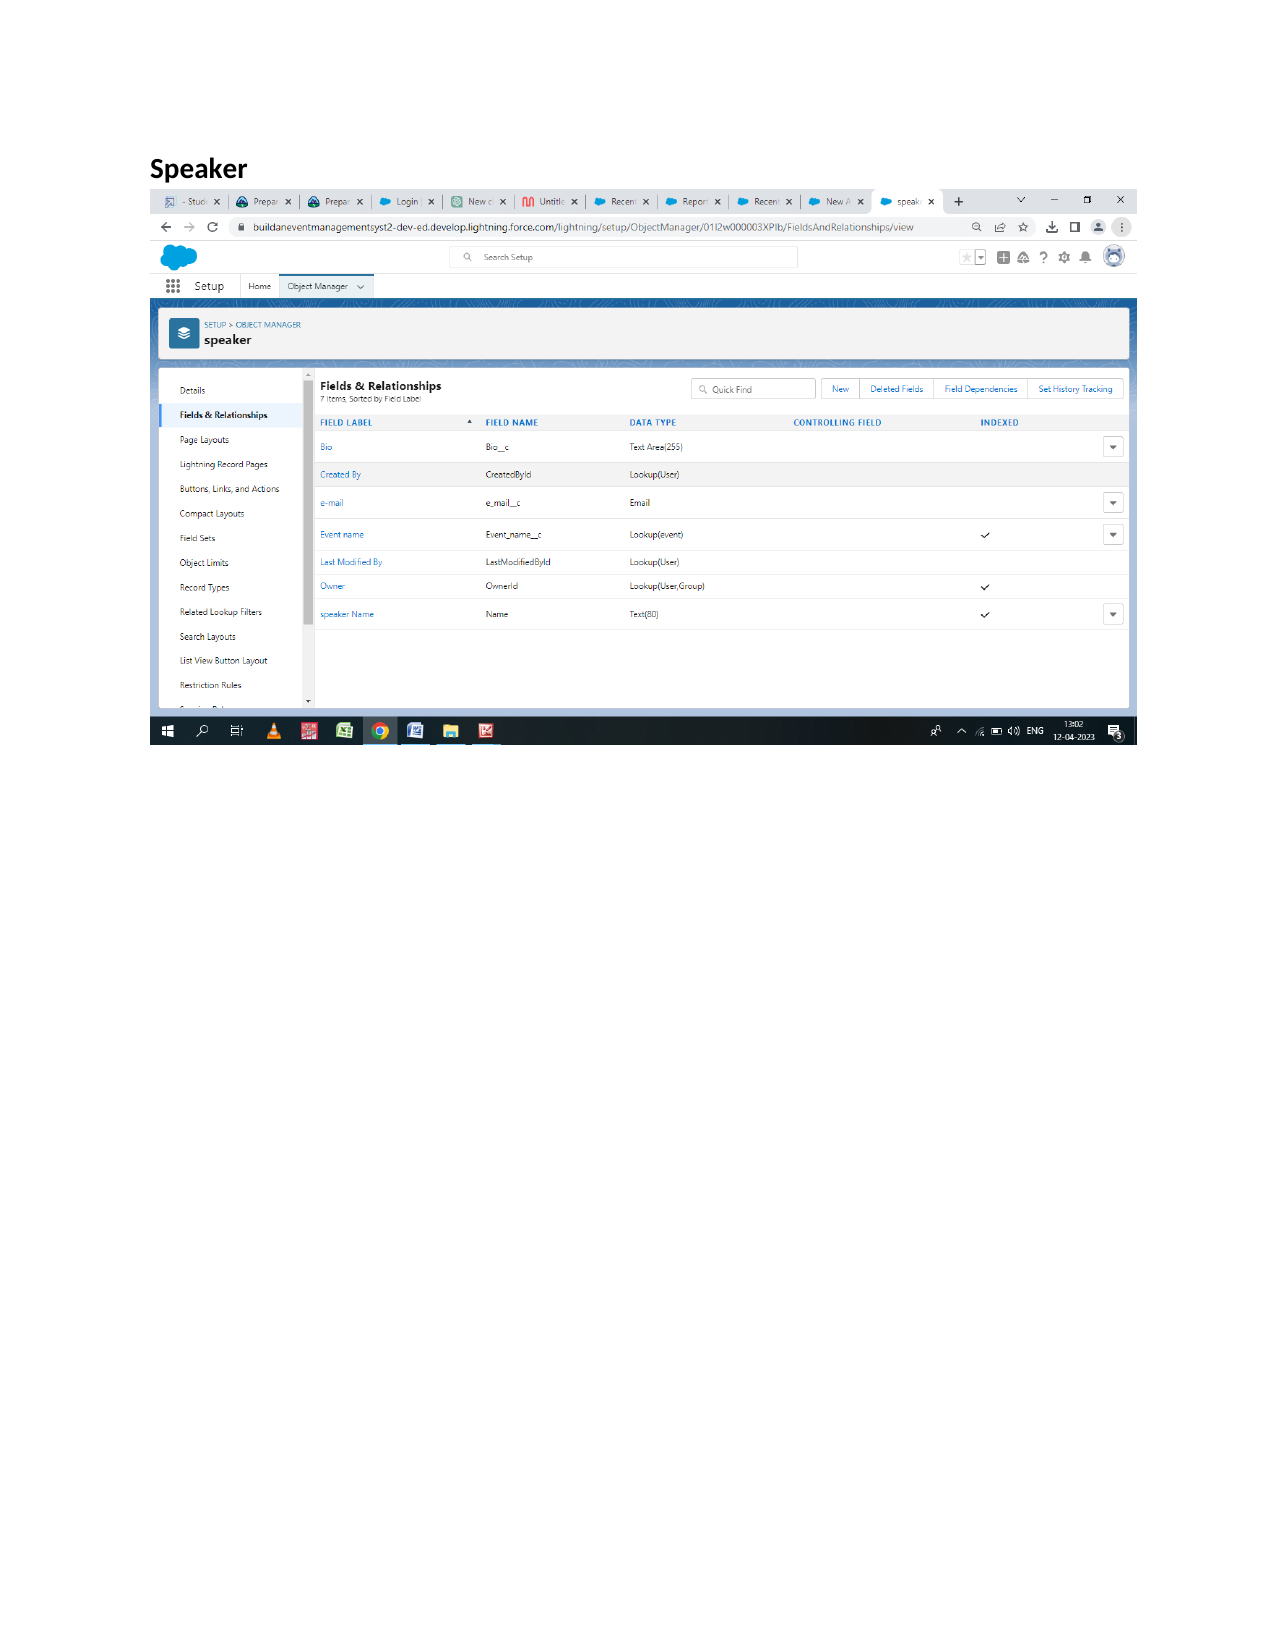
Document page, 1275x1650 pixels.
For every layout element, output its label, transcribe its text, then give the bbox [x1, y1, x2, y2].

text Speaker [150, 150, 1137, 189]
picture [150, 189, 1137, 745]
